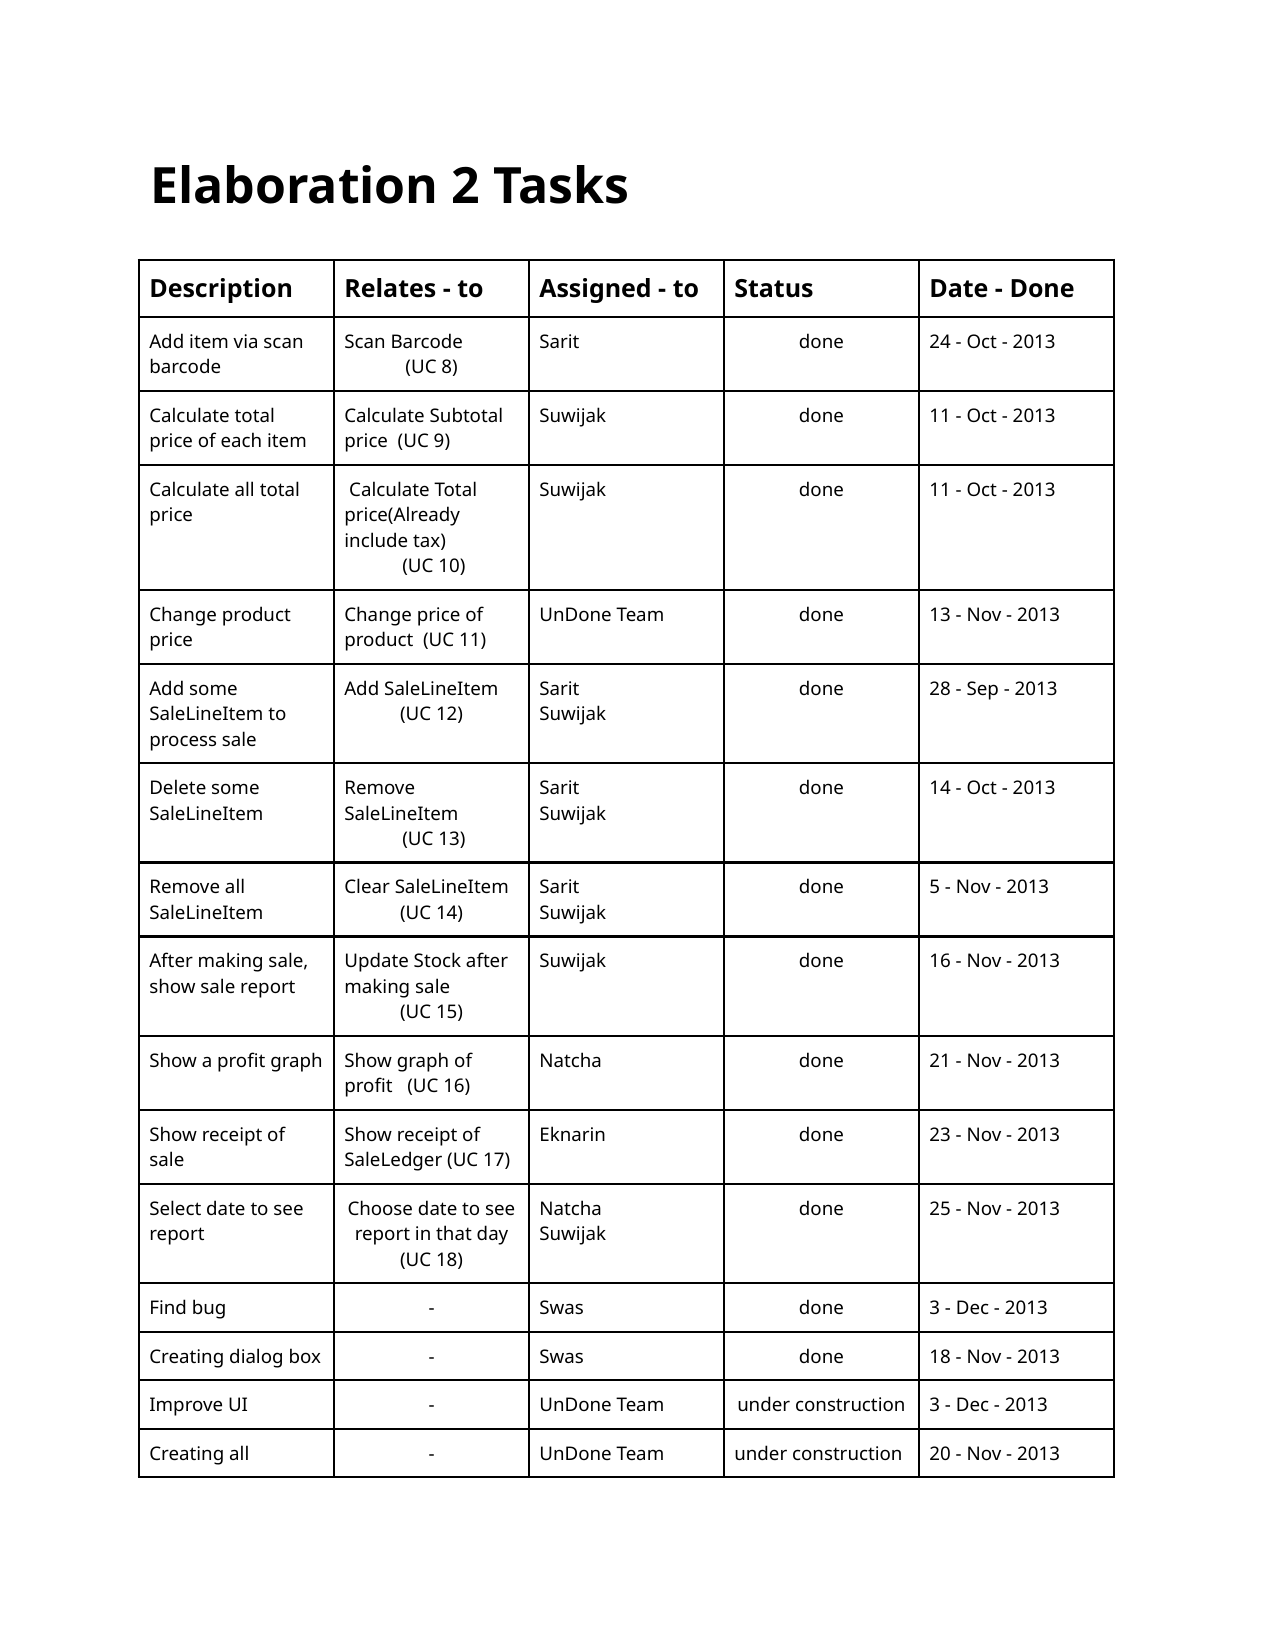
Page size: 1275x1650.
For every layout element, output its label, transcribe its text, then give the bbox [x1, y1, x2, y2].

table_cell Scan Barcode (UC 8) [335, 318, 528, 389]
table_cell Sarit [530, 318, 723, 389]
table_cell 3 - Dec - 2013 [920, 1381, 1113, 1427]
table_cell UnDone Team [530, 1430, 723, 1476]
table_cell UnDone Team [530, 591, 723, 662]
table_cell Show receipt of sale [140, 1111, 333, 1183]
table_cell Show graph of profit (UC 16) [335, 1037, 528, 1109]
table_cell Calculate Subtotal price (UC 9) [335, 392, 528, 463]
table_cell under construction [725, 1381, 918, 1427]
table_cell Sarit Suwijak [530, 665, 723, 762]
table_cell Add some SaleLineItem to process sale [140, 665, 333, 762]
table_cell Suwijak [530, 466, 723, 588]
table_cell Find bug [140, 1284, 333, 1331]
table_cell - [335, 1284, 528, 1331]
table_cell Remove SaleLineItem (UC 13) [335, 764, 528, 861]
table_cell Add SaleLineItem (UC 12) [335, 665, 528, 762]
table_cell 18 - Nov - 2013 [920, 1333, 1113, 1379]
table_cell Add item via scan barcode [140, 318, 333, 389]
table_cell Sarit Suwijak [530, 864, 723, 935]
table_cell done [725, 1333, 918, 1379]
table_cell done [725, 392, 918, 463]
table_cell 13 - Nov - 2013 [920, 591, 1113, 662]
table_cell Sarit Suwijak [530, 764, 723, 861]
table_cell done [725, 1111, 918, 1183]
table_cell Improve UI [140, 1381, 333, 1427]
table_cell Delete some SaleLineItem [140, 764, 333, 861]
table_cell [140, 1430, 333, 1476]
table_cell done [725, 466, 918, 588]
table_cell 23 - Nov - 2013 [920, 1111, 1113, 1183]
text Elaboration 2 Tasks [150, 150, 1125, 218]
table_cell done [725, 764, 918, 861]
table_cell done [725, 1284, 918, 1331]
table_cell Change product price [140, 591, 333, 662]
table_cell Remove all SaleLineItem [140, 864, 333, 935]
table_cell Swas [530, 1284, 723, 1331]
table_header Relates - to [335, 261, 528, 316]
table_cell done [725, 591, 918, 662]
table_cell 11 - Oct - 2013 [920, 466, 1113, 588]
table_cell Calculate all total price [140, 466, 333, 588]
table_cell 20 - Nov - 2013 [920, 1430, 1113, 1476]
table_cell Suwijak [530, 392, 723, 463]
table_cell Natcha [530, 1037, 723, 1109]
table_cell Swas [530, 1333, 723, 1379]
table_cell done [725, 864, 918, 935]
table_cell Clear SaleLineItem (UC 14) [335, 864, 528, 935]
table_cell 21 - Nov - 2013 [920, 1037, 1113, 1109]
table_header Assigned - to [530, 261, 723, 316]
table_cell Update Stock after making sale (UC 15) [335, 938, 528, 1035]
table_cell Eknarin [530, 1111, 723, 1183]
table_cell Calculate total price of each item [140, 392, 333, 463]
table_header Date - Done [920, 261, 1113, 316]
table_cell done [725, 665, 918, 762]
table_cell Natcha Suwijak [530, 1185, 723, 1282]
table_cell done [725, 1037, 918, 1109]
table_cell Creating dialog box [140, 1333, 333, 1379]
table_cell Choose date to see report in that day (UC 18) [335, 1185, 528, 1282]
table_cell Calculate Total price(Already include tax) (UC 10) [335, 466, 528, 588]
table_cell - [335, 1333, 528, 1379]
table_header Status [725, 261, 918, 316]
table_cell Select date to see report [140, 1185, 333, 1282]
table_cell 28 - Sep - 2013 [920, 665, 1113, 762]
table_cell 3 - Dec - 2013 [920, 1284, 1113, 1331]
table_cell under construction [725, 1430, 918, 1476]
table_cell 16 - Nov - 2013 [920, 938, 1113, 1035]
table_cell done [725, 1185, 918, 1282]
table_cell Show receipt of SaleLedger (UC 17) [335, 1111, 528, 1183]
table_cell UnDone Team [530, 1381, 723, 1427]
table_cell - [335, 1381, 528, 1427]
table_cell After making sale, show sale report [140, 938, 333, 1035]
table_cell 11 - Oct - 2013 [920, 392, 1113, 463]
table_cell Change price of product (UC 11) [335, 591, 528, 662]
table_header Description [140, 261, 333, 316]
table_cell Suwijak [530, 938, 723, 1035]
table_cell - [335, 1430, 528, 1476]
table_cell done [725, 318, 918, 389]
table_cell Show a profit graph [140, 1037, 333, 1109]
table_cell 5 - Nov - 2013 [920, 864, 1113, 935]
table_cell done [725, 938, 918, 1035]
table_cell 14 - Oct - 2013 [920, 764, 1113, 861]
table_cell 24 - Oct - 2013 [920, 318, 1113, 389]
table_cell 25 - Nov - 2013 [920, 1185, 1113, 1282]
